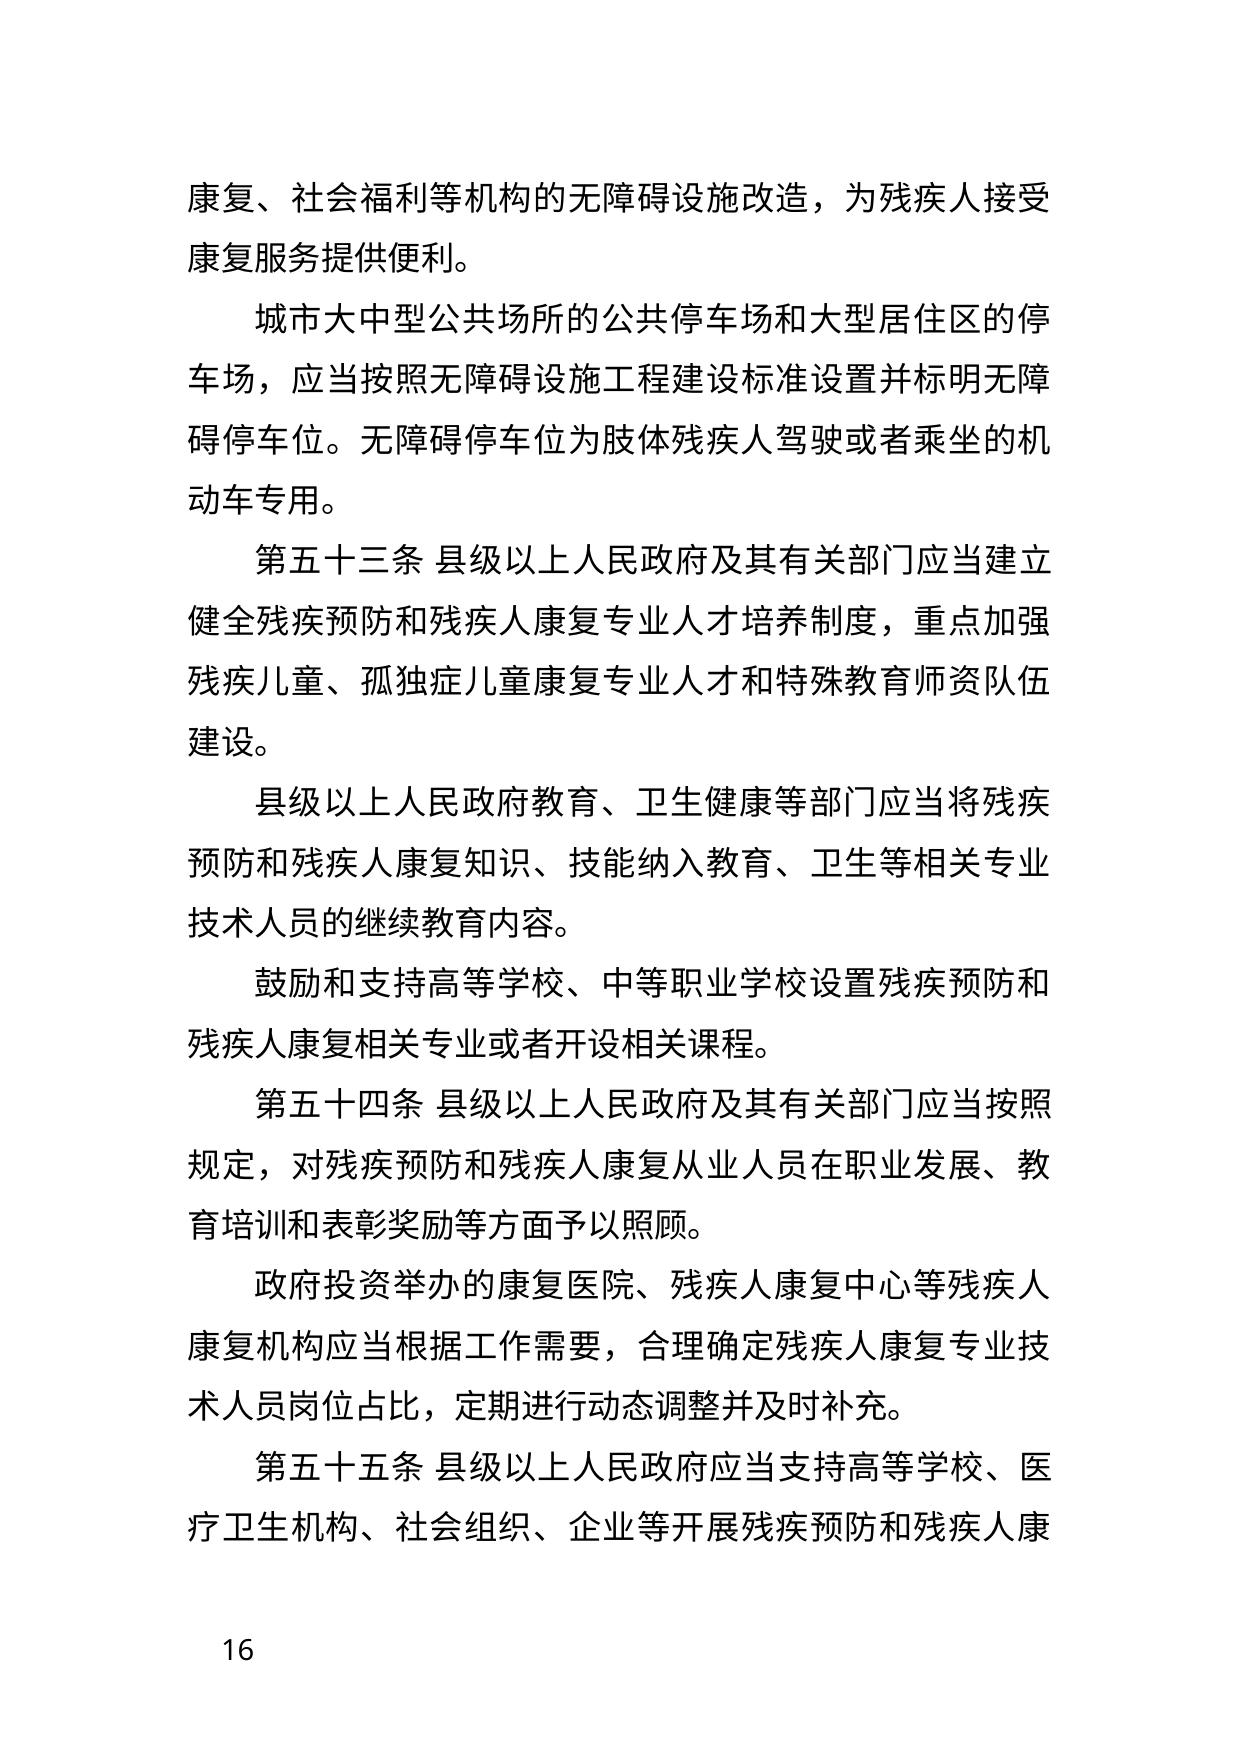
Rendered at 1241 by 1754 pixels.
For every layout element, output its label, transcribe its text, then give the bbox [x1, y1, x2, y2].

text 县级以上人民政府教育、卫生健康等部门应当将残疾预防和残疾人康复知识、技能纳入教育、卫生等相关专业技术人员的继续教育内容。 [187, 766, 1053, 947]
text 第五十四条 县级以上人民政府及其有关部门应当按照规定，对残疾预防和残疾人康复从业人员在职业发展、教育培训和表彰奖励等方面予以照顾。 [187, 1068, 1053, 1249]
text 第五十三条 县级以上人民政府及其有关部门应当建立健全残疾预防和残疾人康复专业人才培养制度，重点加强残疾儿童、孤独症儿童康复专业人才和特殊教育师资队伍建设。 [187, 524, 1053, 766]
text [187, 1431, 1053, 1552]
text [187, 162, 1053, 283]
text 政府投资举办的康复医院、残疾人康复中心等残疾人康复机构应当根据工作需要，合理确定残疾人康复专业技术人员岗位占比，定期进行动态调整并及时补充。 [187, 1249, 1053, 1431]
text 城市大中型公共场所的公共停车场和大型居住区的停车场，应当按照无障碍设施工程建设标准设置并标明无障碍停车位。无障碍停车位为肢体残疾人驾驶或者乘坐的机动车专用。 [187, 283, 1053, 524]
text 鼓励和支持高等学校、中等职业学校设置残疾预防和残疾人康复相关专业或者开设相关课程。 [187, 947, 1053, 1068]
